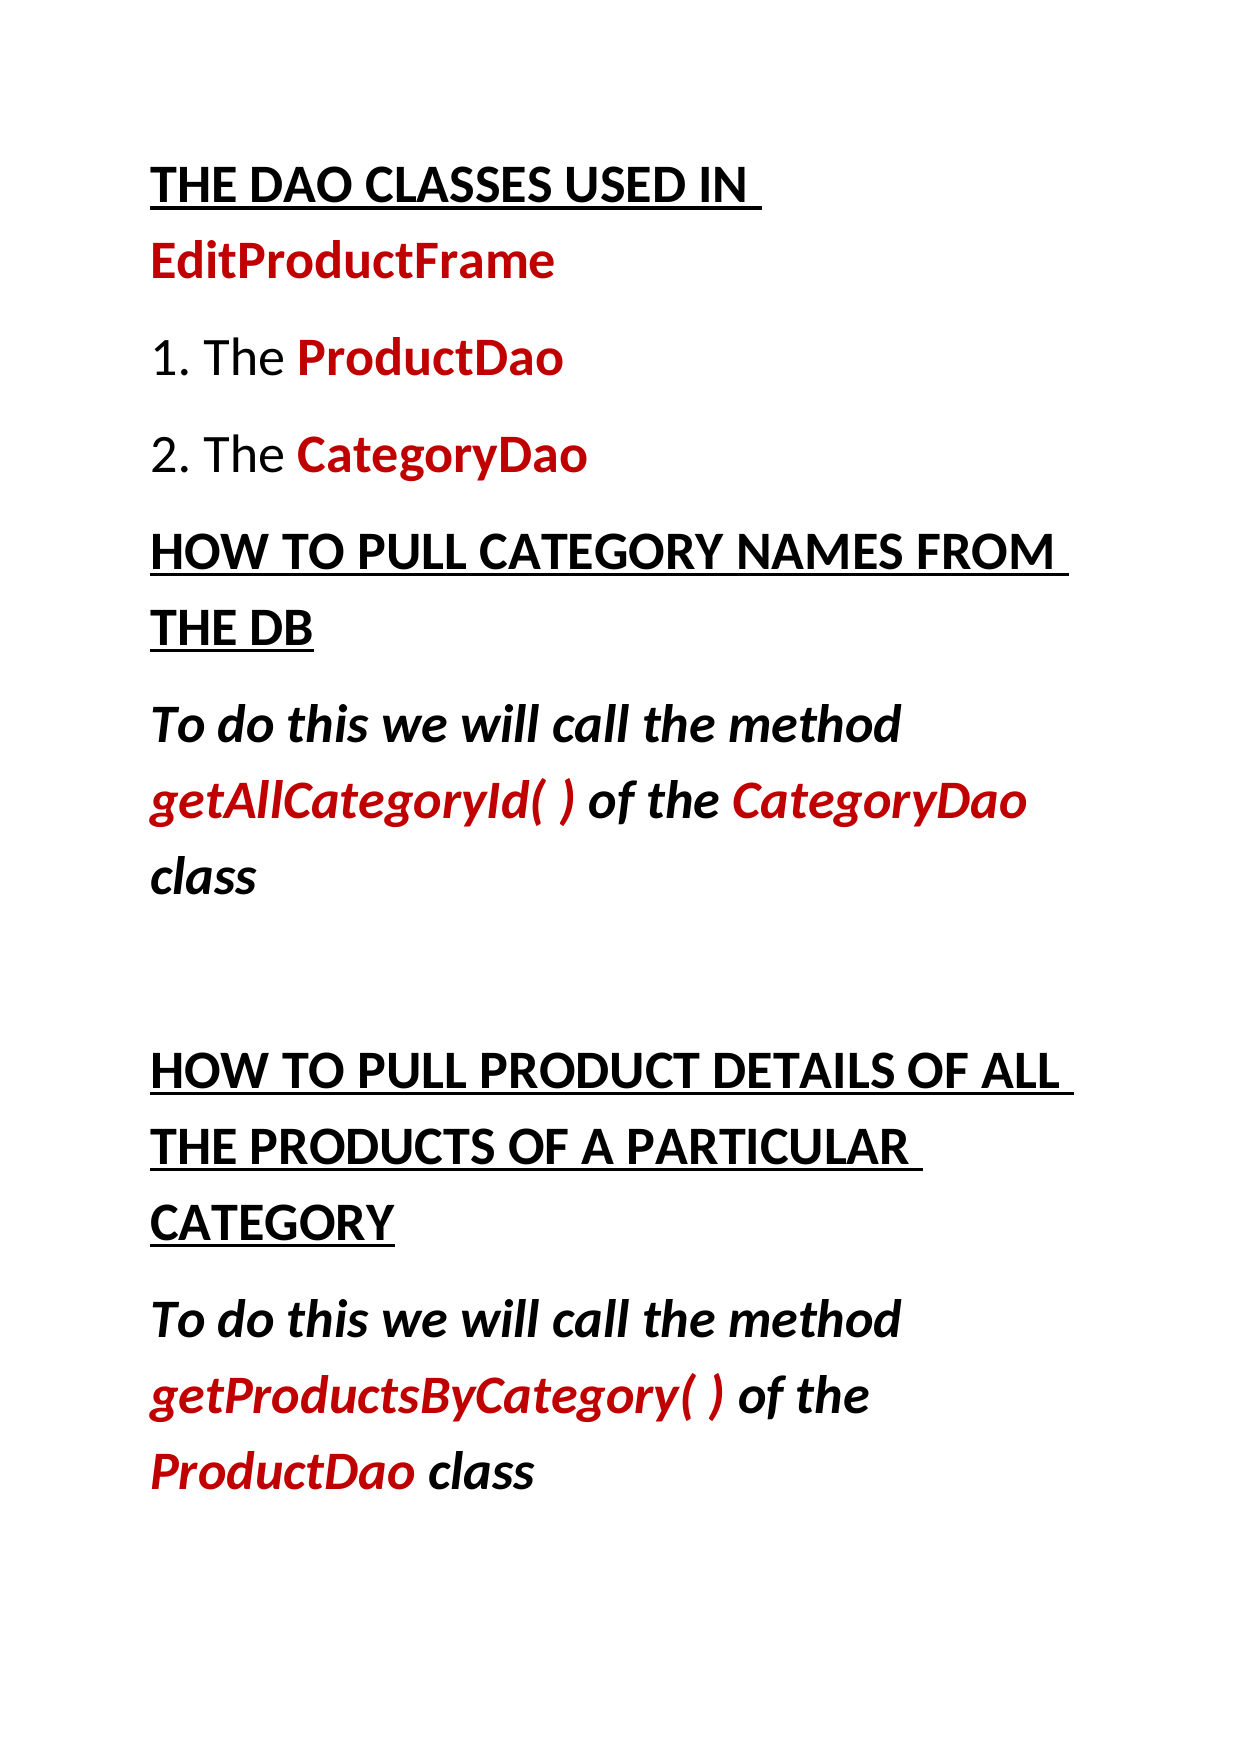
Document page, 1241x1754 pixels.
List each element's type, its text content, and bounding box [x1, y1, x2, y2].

text To do this we will call the method getProductsByCategory( ) of the ProductDao class [150, 1284, 1090, 1503]
text To do this we will call the method getAllCategoryId( ) of the CategoryDao class [150, 689, 1090, 908]
text HOW TO PULL CATEGORY NAMES FROM THE DB [150, 517, 1090, 659]
text 2. The CategoryDao [150, 420, 1090, 486]
text 1. The ProductDao [150, 323, 1090, 389]
text HOW TO PULL PRODUCT DETAILS OF ALL THE PRODUCTS OF A PARTICULAR CATEGORY [150, 1035, 1090, 1254]
text THE DAO CLASSES USED IN EditProductFrame [150, 150, 1090, 292]
